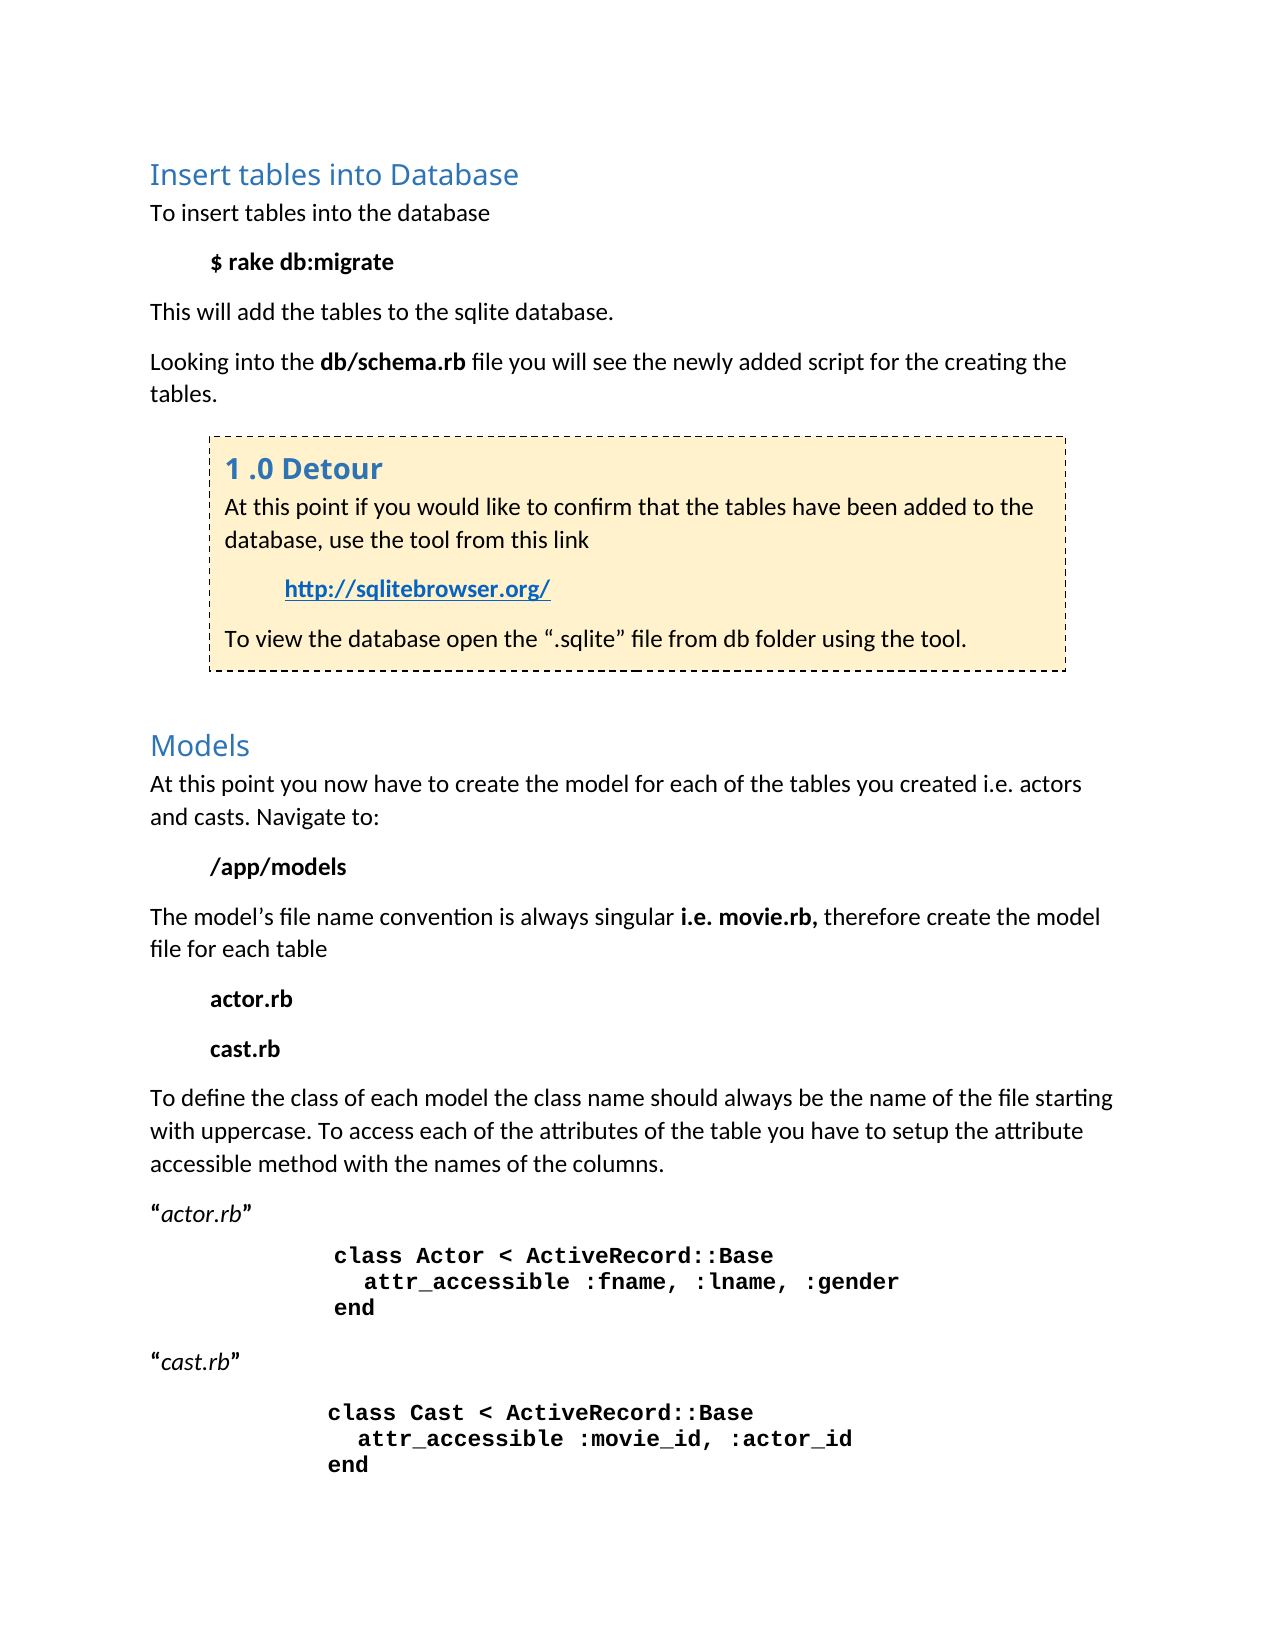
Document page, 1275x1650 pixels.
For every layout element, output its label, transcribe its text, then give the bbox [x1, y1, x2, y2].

text To insert tables into the database [150, 197, 1125, 227]
text At this point you now have to create the model for each of the tables you created i.e. actors and casts. Navigate to: [150, 768, 1125, 832]
text “actor.rb” [150, 1198, 1125, 1228]
text This will add the tables to the sqlite database. [150, 296, 1125, 327]
text To define the class of each model the class name should always be the name of the file starting with uppercase. To access each of the attributes of the table you have to setup the attribute accessible method with the names of the columns. [150, 1082, 1125, 1179]
subtitle Models [150, 726, 1125, 765]
subtitle Insert tables into Database [150, 154, 1125, 194]
text $ rake db:migrate [150, 247, 1125, 277]
text /app/models [150, 851, 1125, 882]
text cast.rb [180, 1033, 1125, 1063]
text The model’s file name convention is always singular i.e. movie.rb, therefore create the model file for each table [150, 901, 1125, 964]
text actor.rb [150, 983, 1125, 1014]
text “cast.rb” [150, 1346, 1125, 1377]
text Looking into the db/schema.rb file you will see the newly added script for the creating the tables. [150, 346, 1125, 409]
